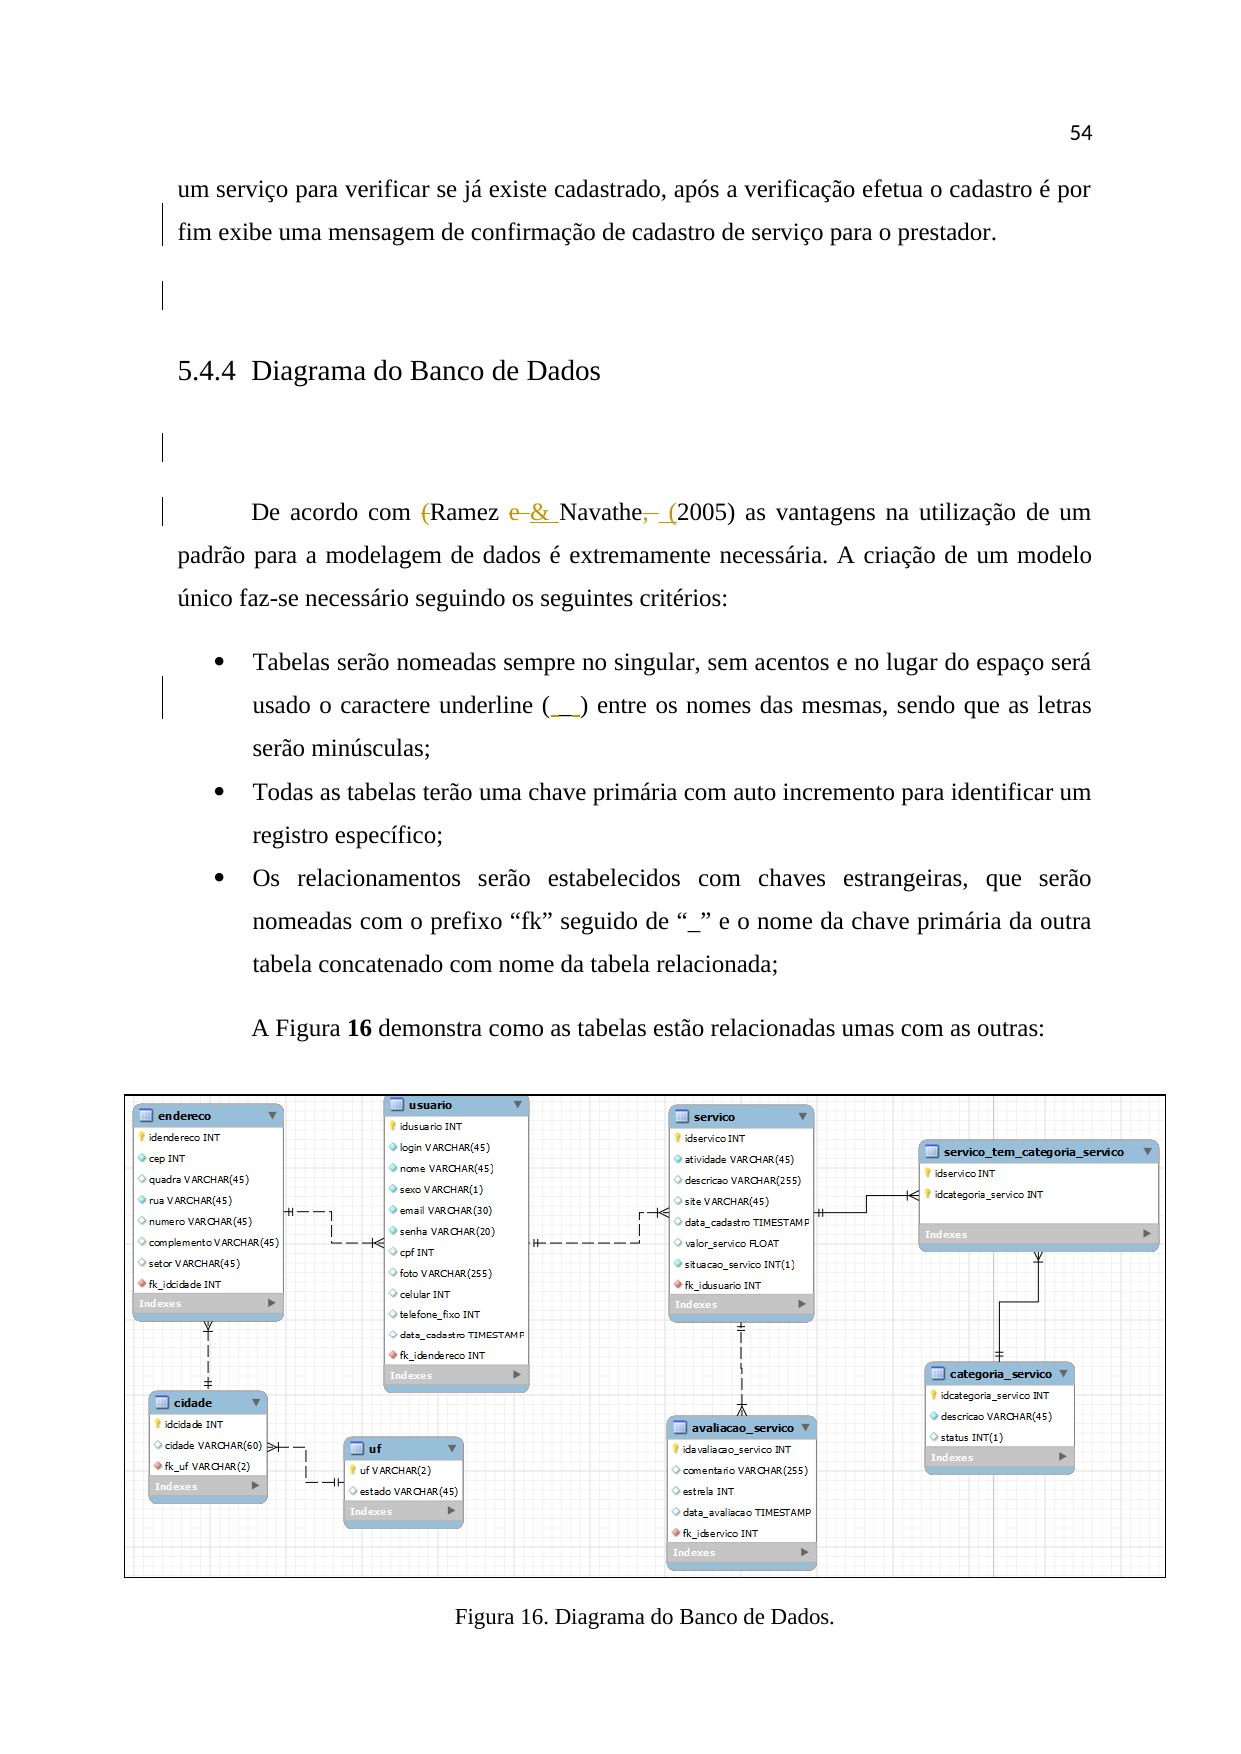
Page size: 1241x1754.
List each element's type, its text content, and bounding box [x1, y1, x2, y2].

list Os relacionamentos serão estabelecidos com chaves estrangeiras, que serão nomeadas com o prefixo “fk” seguido de “_” e o nome da chave primária da outra tabela concatenado com nome da tabela relacionada; [215, 863, 1092, 978]
picture [125, 1096, 1165, 1577]
subtitle Diagrama do Banco de Dados [177, 353, 1092, 387]
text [177, 174, 1092, 246]
list Todas as tabelas terão uma chave primária com auto incremento para identificar um registro específico; [215, 777, 1092, 848]
text A Figura 16 demonstra como as tabelas estão relacionadas umas com as outras: [177, 1013, 1092, 1042]
text De acordo com Ramez Navathe2005) as vantagens na utilização de um padrão para a modelagem de dados é extremamente necessária. A criação de um modelo único faz-se necessário seguindo os seguintes critérios: [177, 497, 1092, 612]
list Tabelas serão nomeadas sempre no singular, sem acentos e no lugar do espaço será usado o caractere underline (_) entre os nomes das mesmas, sendo que as letras serão minúsculas; [215, 647, 1092, 762]
